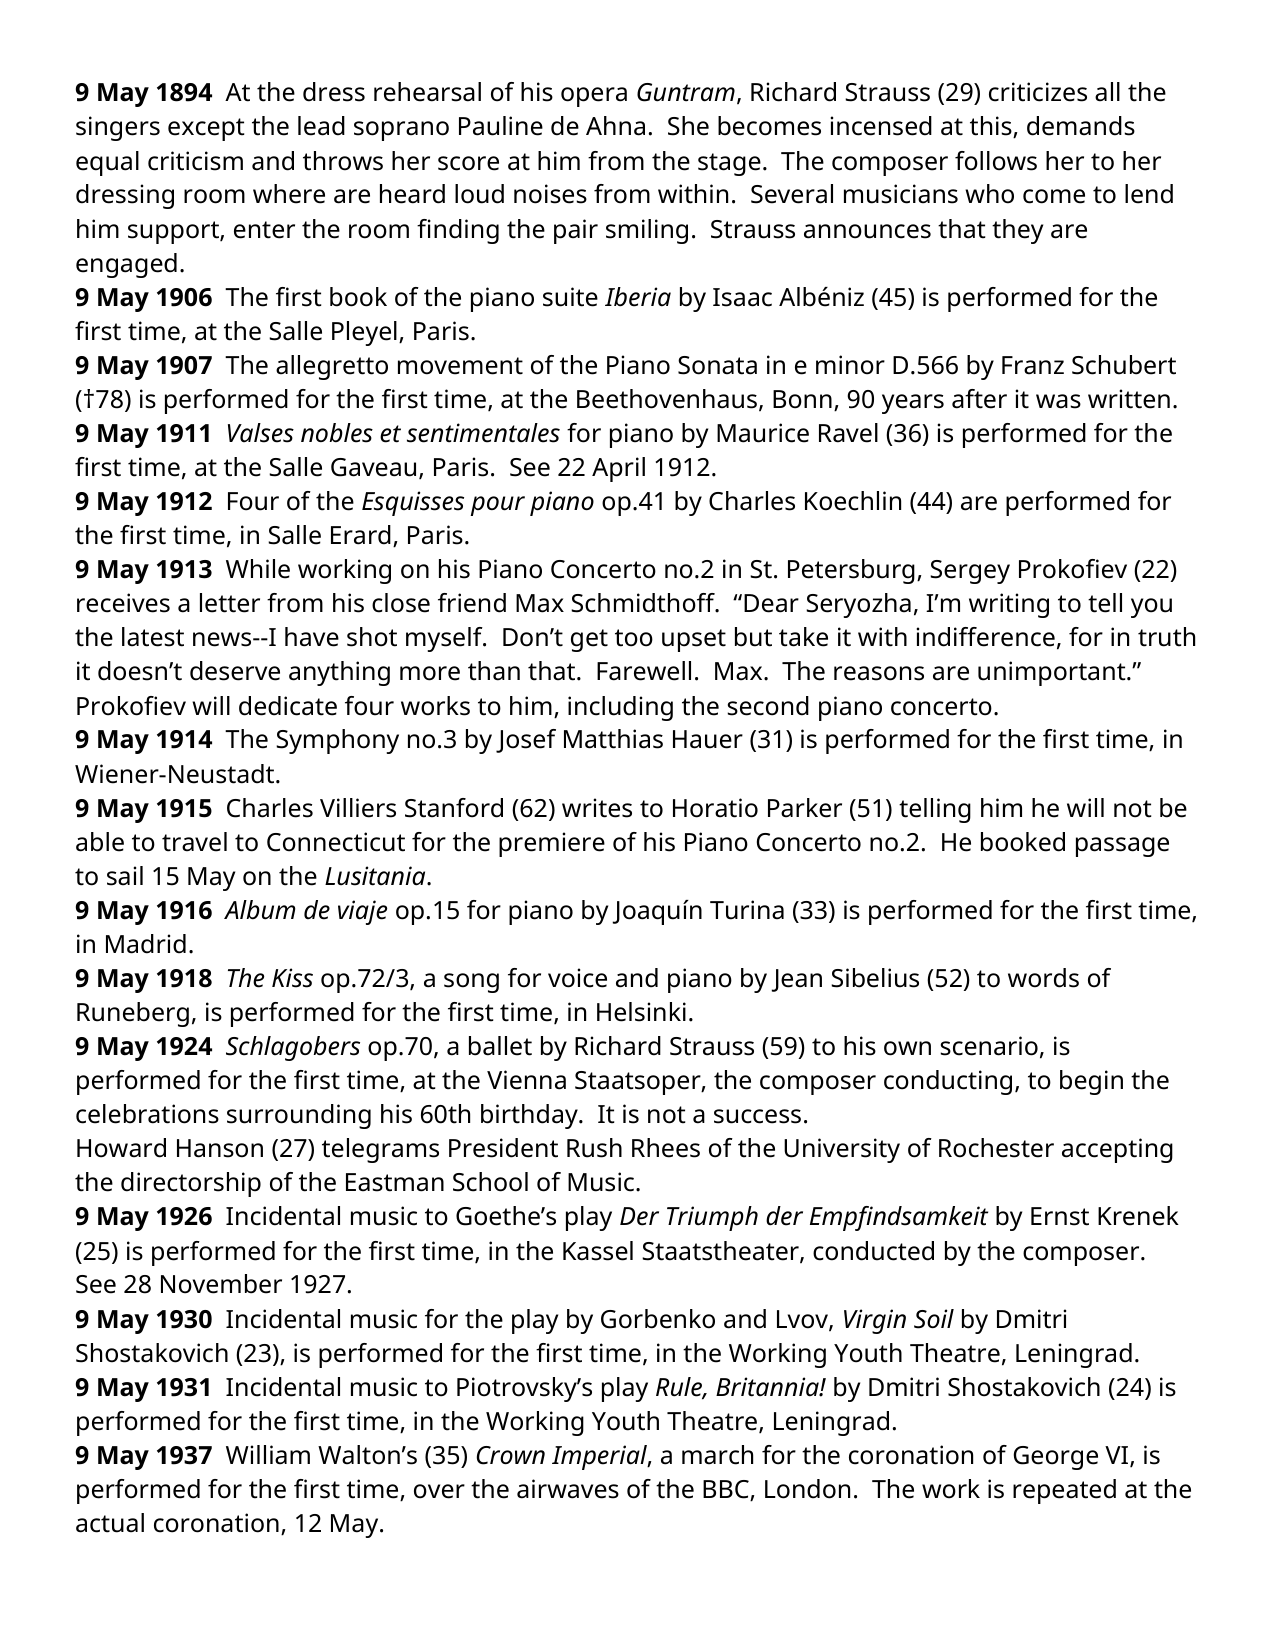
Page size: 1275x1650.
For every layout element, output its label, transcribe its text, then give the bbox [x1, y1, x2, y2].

text 9 May 1915 Charles Villiers Stanford (62) writes to Horatio Parker (51) telling him he will not be able to travel to Connecticut for the premiere of his Piano Concerto no.2. He booked passage to sail 15 May on the Lusitania. [75, 790, 1200, 892]
text 9 May 1912 Four of the Esquisses pour piano op.41 by Charles Koechlin (44) are performed for the first time, in Salle Erard, Paris. [75, 484, 1200, 552]
text 9 May 1931 Incidental music to Piotrovsky’s play Rule, Britannia! by Dmitri Shostakovich (24) is performed for the first time, in the Working Youth Theatre, Leningrad. [75, 1369, 1200, 1437]
text 9 May 1907 The allegretto movement of the Piano Sonata in e minor D.566 by Franz Schubert (†78) is performed for the first time, at the Beethovenhaus, Bonn, 90 years after it was written. [75, 347, 1200, 416]
text 9 May 1911 Valses nobles et sentimentales for piano by Maurice Ravel (36) is performed for the first time, at the Salle Gaveau, Paris. See 22 April 1912. [75, 416, 1200, 484]
text 9 May 1924 Schlagobers op.70, a ballet by Richard Strauss (59) to his own scenario, is performed for the first time, at the Vienna Staatsoper, the composer conducting, to begin the celebrations surrounding his 60th birthday. It is not a success. [75, 1029, 1200, 1131]
text 9 May 1914 The Symphony no.3 by Josef Matthias Hauer (31) is performed for the first time, in Wiener-Neustadt. [75, 722, 1200, 790]
text 9 May 1926 Incidental music to Goethe’s play Der Triumph der Empfindsamkeit by Ernst Krenek (25) is performed for the first time, in the Kassel Staatstheater, conducted by the composer. See 28 November 1927. [75, 1199, 1200, 1301]
text 9 May 1930 Incidental music for the play by Gorbenko and Lvov, Virgin Soil by Dmitri Shostakovich (23), is performed for the first time, in the Working Youth Theatre, Leningrad. [75, 1301, 1200, 1369]
text 9 May 1913 While working on his Piano Concerto no.2 in St. Petersburg, Sergey Prokofiev (22) receives a letter from his close friend Max Schmidthoff. “Dear Seryozha, I’m writing to tell you the latest news--I have shot myself. Don’t get too upset but take it with indifference, for in truth it doesn’t deserve anything more than that. Farewell. Max. The reasons are unimportant.” Prokofiev will dedicate four works to him, including the second piano concerto. [75, 552, 1200, 722]
text 9 May 1937 William Walton’s (35) Crown Imperial, a march for the coronation of George VI, is performed for the first time, over the airwaves of the BBC, London. The work is repeated at the actual coronation, 12 May. [75, 1437, 1200, 1540]
text 9 May 1918 The Kiss op.72/3, a song for voice and piano by Jean Sibelius (52) to words of Runeberg, is performed for the first time, in Helsinki. [75, 961, 1200, 1029]
text 9 May 1906 The first book of the piano suite Iberia by Isaac Albéniz (45) is performed for the first time, at the Salle Pleyel, Paris. [75, 279, 1200, 347]
text Howard Hanson (27) telegrams President Rush Rhees of the University of Rochester accepting the directorship of the Eastman School of Music. [75, 1131, 1200, 1199]
text 9 May 1916 Album de viaje op.15 for piano by Joaquín Turina (33) is performed for the first time, in Madrid. [75, 892, 1200, 961]
